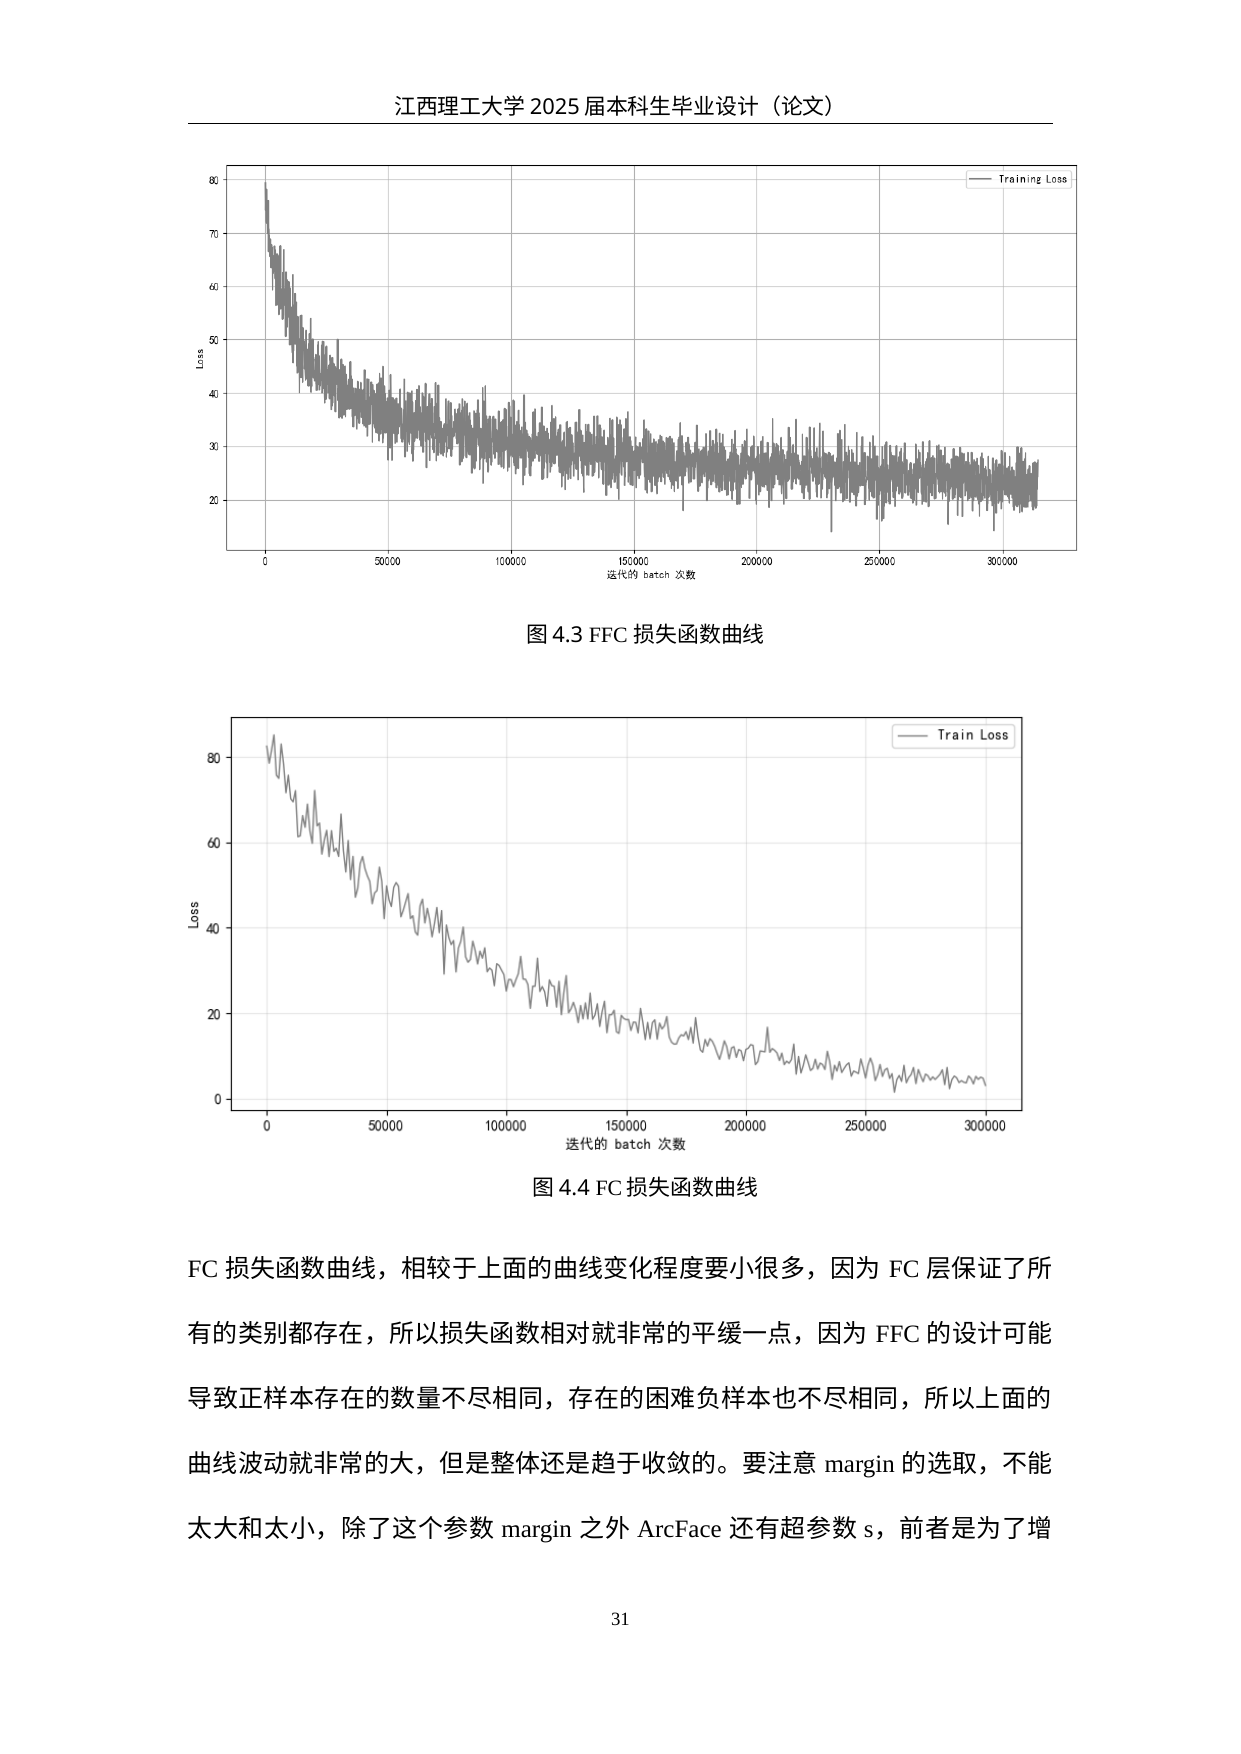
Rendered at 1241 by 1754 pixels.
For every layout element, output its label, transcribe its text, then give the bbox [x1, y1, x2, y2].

picture [187, 162, 1080, 584]
text 图4.3 FFC 损失函数曲线 [187, 617, 1053, 649]
picture [187, 714, 1053, 1155]
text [187, 1234, 1053, 1559]
text 图4.4 FC损失函数曲线 [187, 1169, 1053, 1202]
